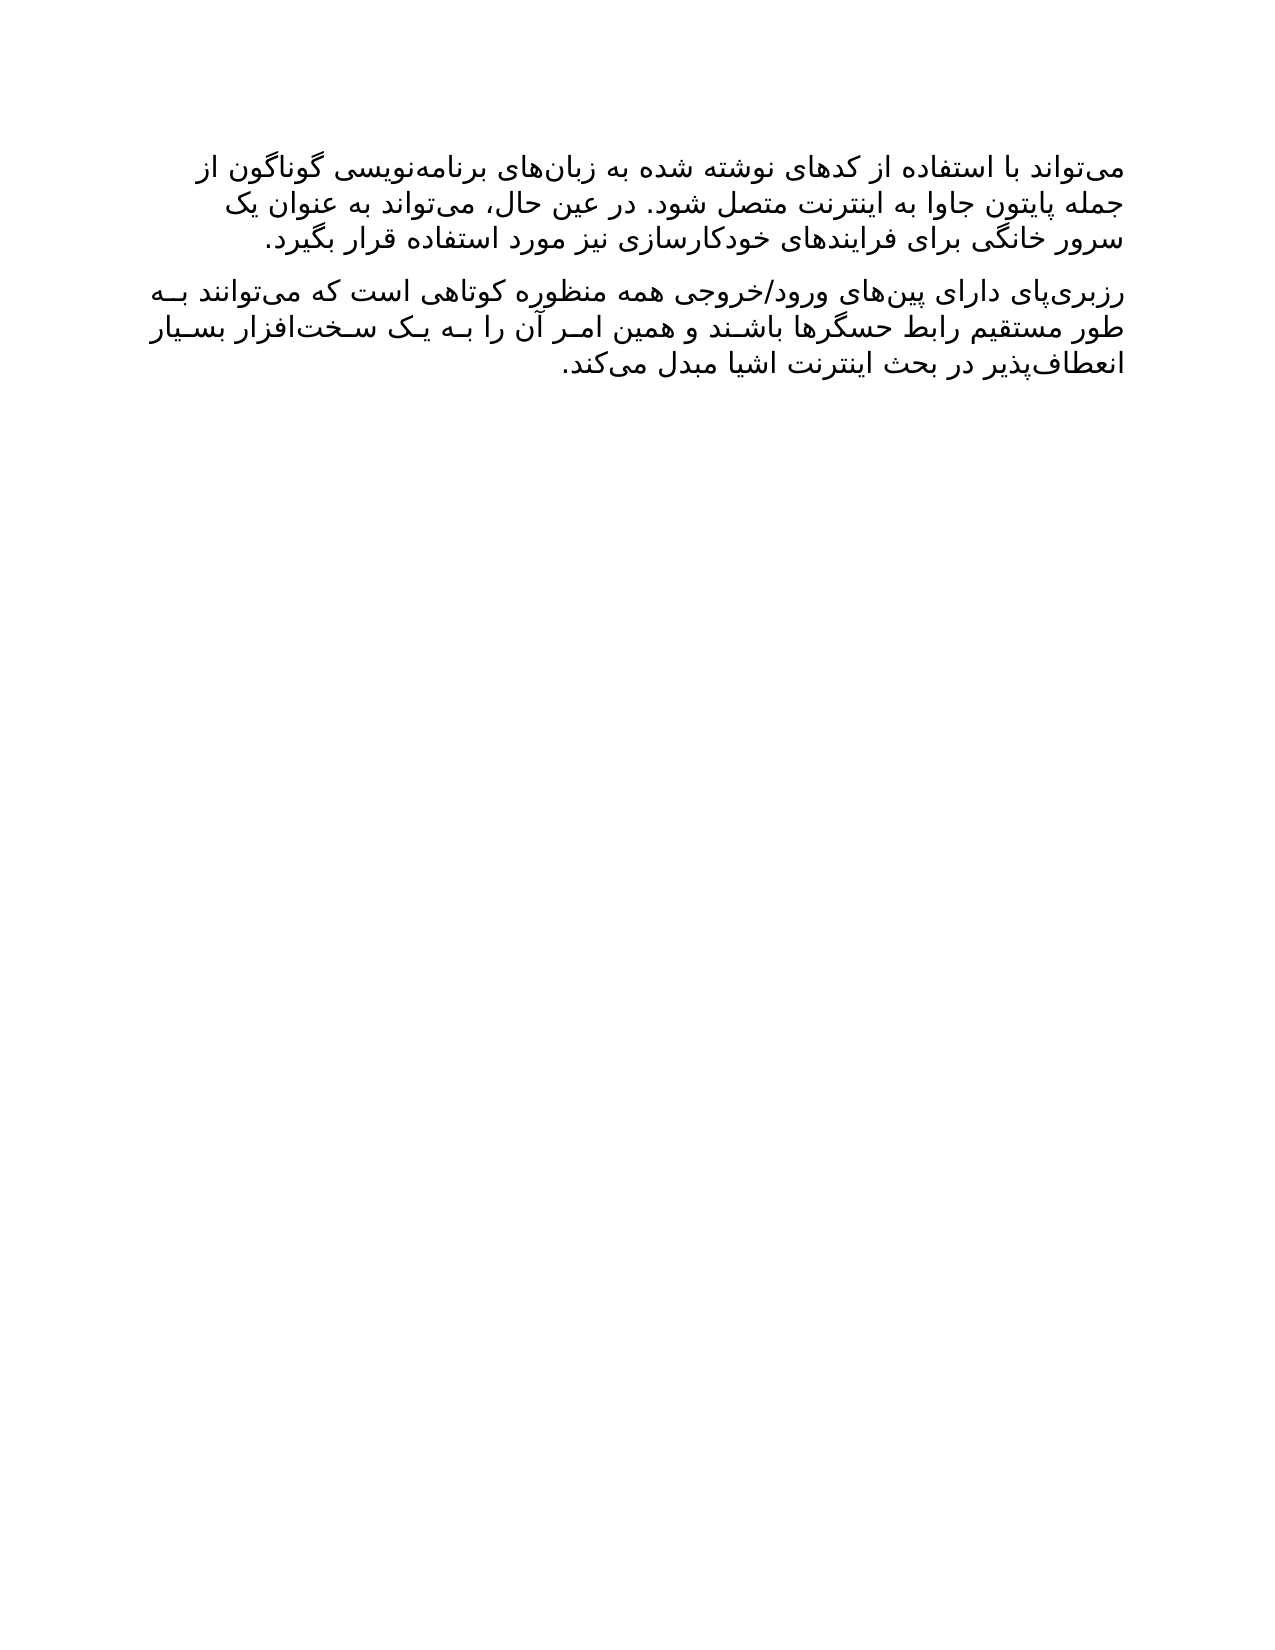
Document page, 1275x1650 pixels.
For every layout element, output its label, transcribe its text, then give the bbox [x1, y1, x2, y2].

text می‌تواند با استفاده از کدهای نوشته شده به زبان‌های برنامه‌نویسی گوناگون از جمله پایتون جاوا به اینترنت متصل شود. در عین حال، می‌تواند به عنوان یک سرور خانگی برای فرایندهای خودکارسازی نیز مورد استفاده قرار بگیرد. [150, 150, 1125, 256]
text رزبری‌پای دارای پین‌های ورود/خروجی همه منظوره کوتاهی است که می‌توانند به طور مستقیم رابط حسگرها باشند و همین امر آن را به یک سخت‌افزار بسیار انعطاف‌پذیر در بحث اینترنت اشیا مبدل می‌کند. [150, 274, 1125, 380]
